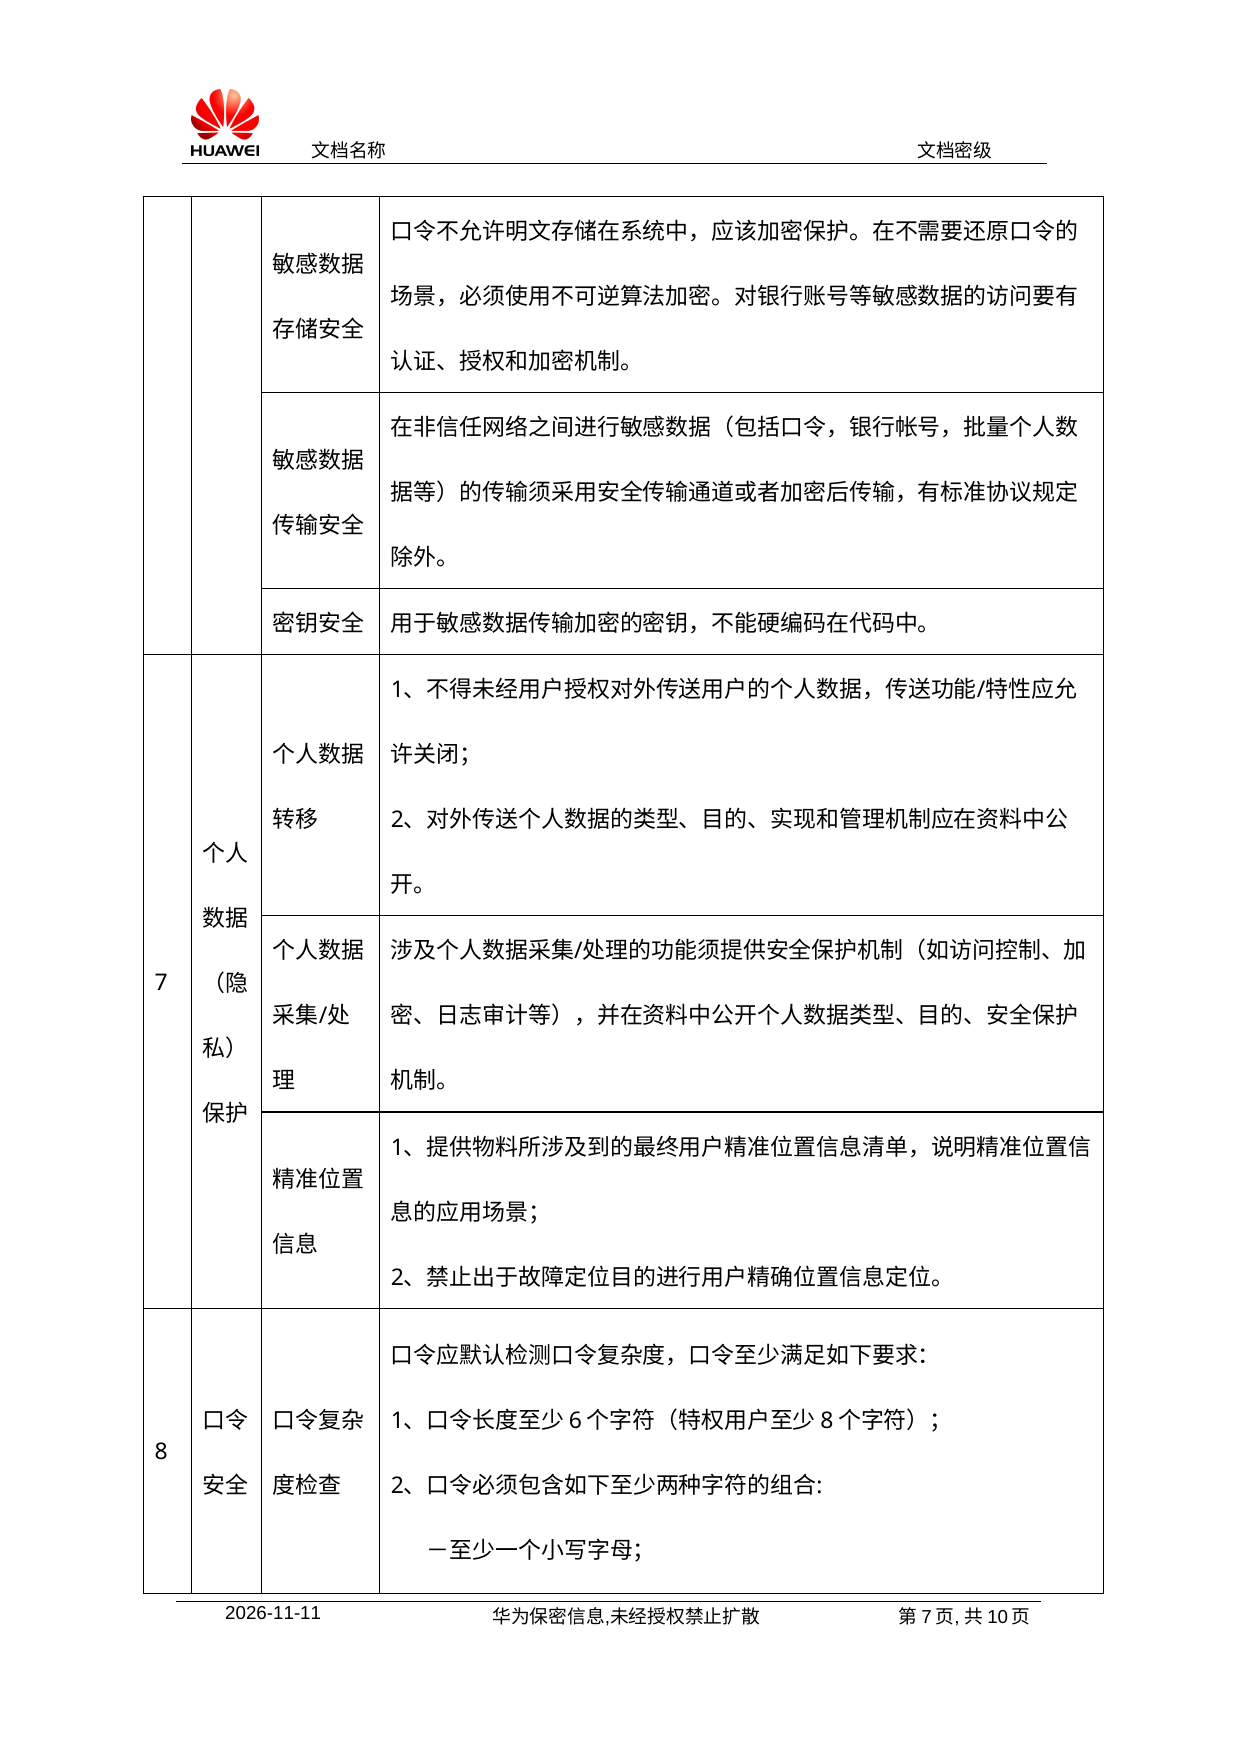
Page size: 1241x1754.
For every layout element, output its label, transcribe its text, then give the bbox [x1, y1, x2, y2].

table_cell 敏感数据传输安全 [262, 393, 379, 588]
table_cell 精准位置信息 [262, 1113, 379, 1307]
table_cell 个人数据转移 [262, 655, 379, 915]
table_cell 口令复杂度检查 [262, 1309, 379, 1593]
table_cell 1、提供物料所涉及到的最终用户精准位置信息清单，说明精准位置信息的应用场景； 2、禁止出于故障定位目的进行用户精确位置信息定位。 [380, 1113, 1103, 1307]
table_cell 密钥安全 [262, 589, 379, 654]
table_cell 1、不得未经用户授权对外传送用户的个人数据，传送功能/特性应允许关闭； 2、对外传送个人数据的类型、目的、实现和管理机制应在资料中公开。 [380, 655, 1103, 915]
table_cell 口令不允许明文存储在系统中，应该加密保护。在不需要还原口令的场景，必须使用不可逆算法加密。对银行账号等敏感数据的访问要有认证、授权和加密机制。 [380, 197, 1103, 392]
table_cell 涉及个人数据采集/处理的功能须提供安全保护机制（如访问控制、加密、日志审计等），并在资料中公开个人数据类型、目的、安全保护机制。 [380, 916, 1103, 1111]
table_cell 7 [144, 655, 191, 1307]
table_cell 个人数据（隐私）保护 [192, 655, 261, 1307]
table_cell 用于敏感数据传输加密的密钥，不能硬编码在代码中。 [380, 589, 1103, 654]
table_cell 敏感数据存储安全 [262, 197, 379, 392]
table_cell 8 [144, 1309, 191, 1593]
table_cell 口令安全 [192, 1309, 261, 1593]
table_cell 个人数据采集/处理 [262, 916, 379, 1111]
table_cell 在非信任网络之间进行敏感数据（包括口令，银行帐号，批量个人数据等）的传输须采用安全传输通道或者加密后传输，有标准协议规定除外。 [380, 393, 1103, 588]
picture [191, 89, 259, 156]
